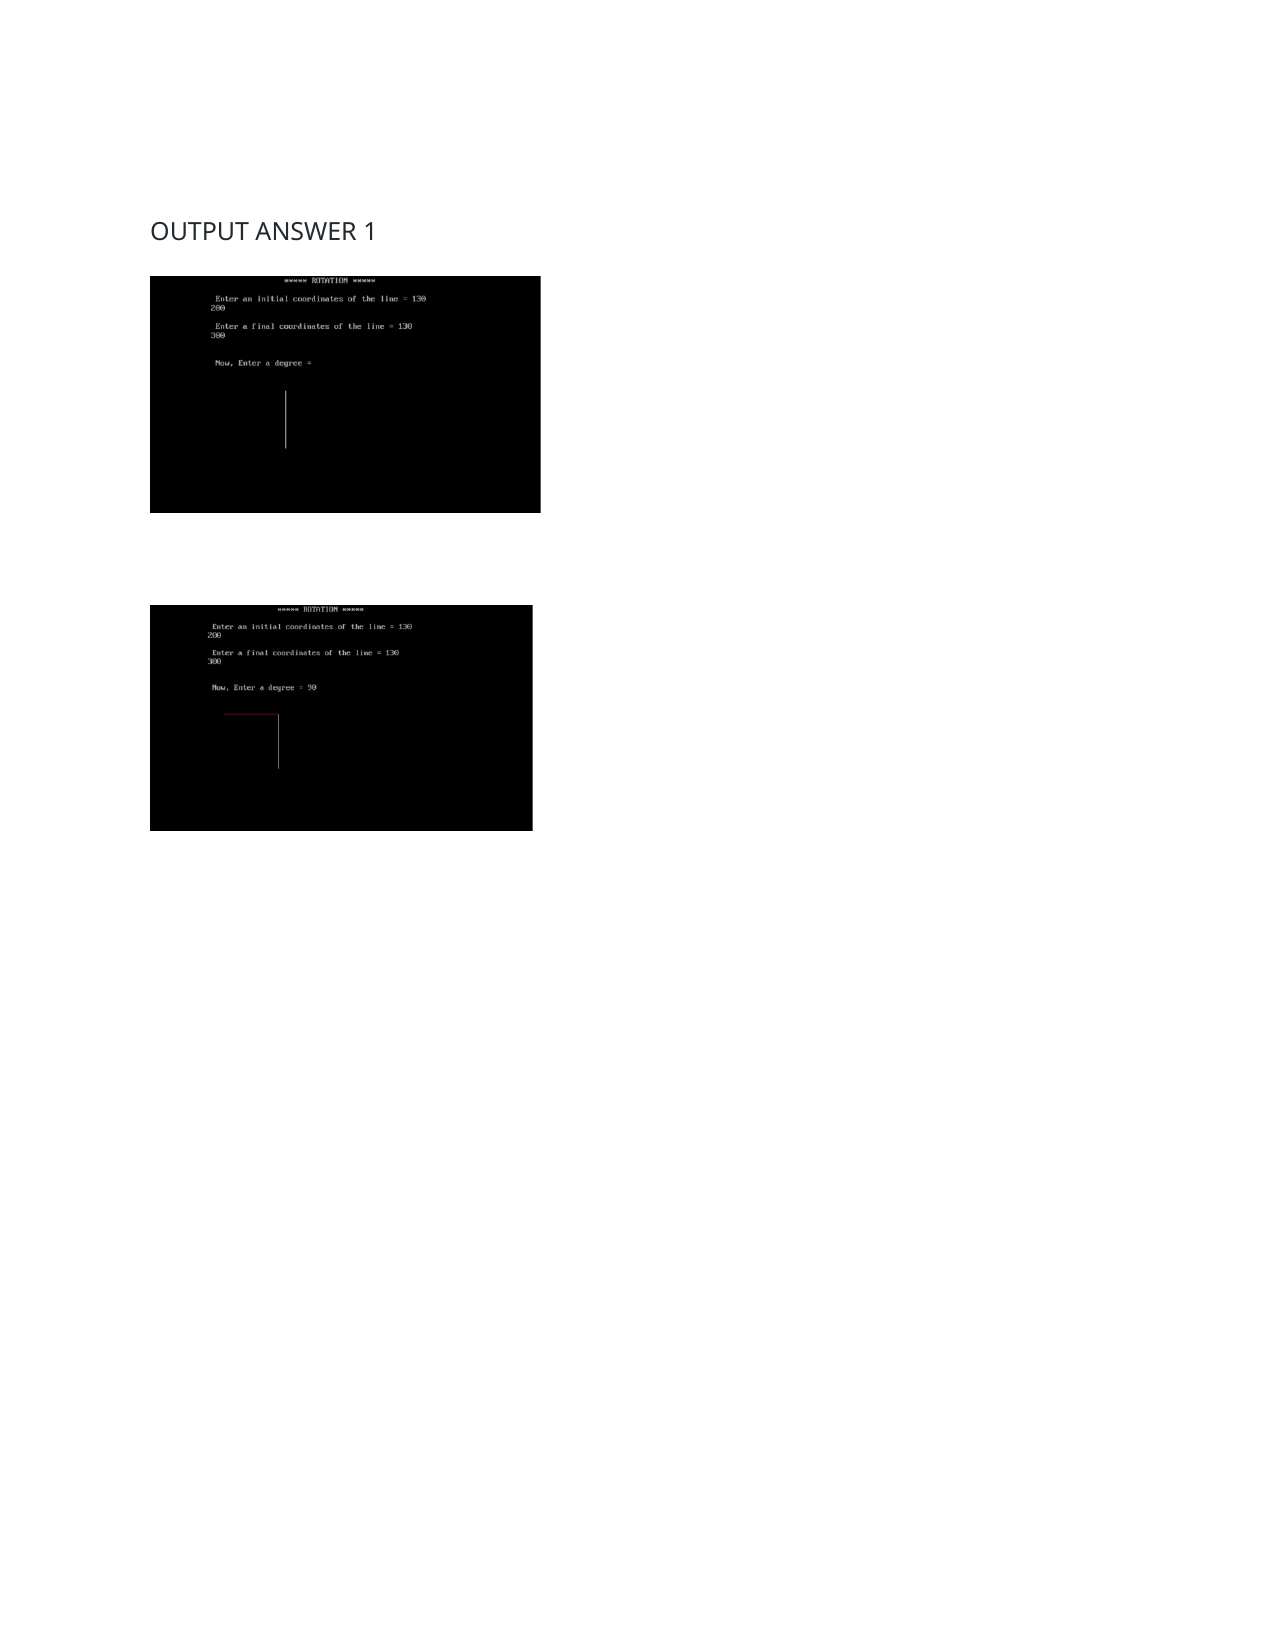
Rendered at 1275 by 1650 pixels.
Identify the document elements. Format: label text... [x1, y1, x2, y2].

picture [150, 276, 541, 513]
text OUTPUT ANSWER 1 [150, 213, 1125, 247]
picture [150, 605, 533, 831]
